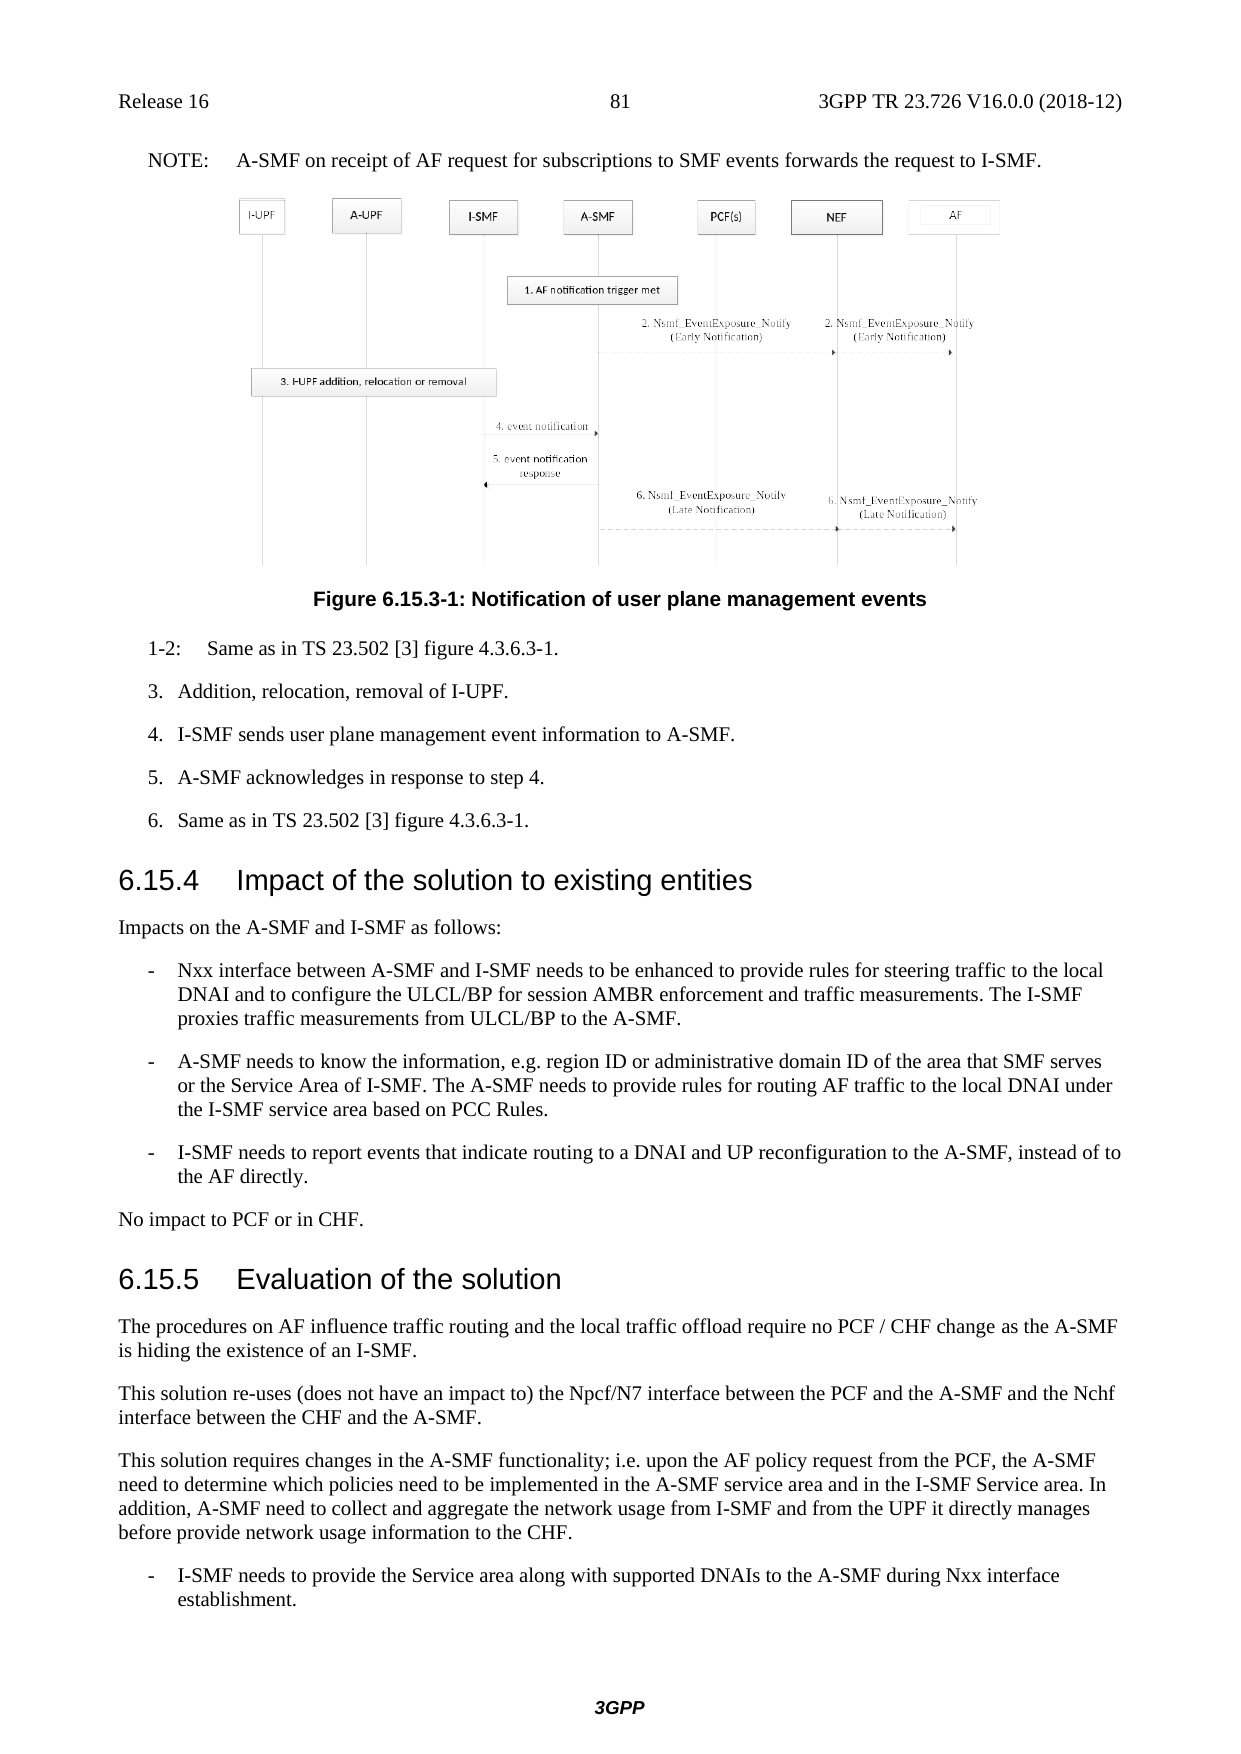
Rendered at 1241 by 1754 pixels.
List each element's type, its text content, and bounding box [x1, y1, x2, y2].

text 5. A-SMF acknowledges in response to step 4. [148, 765, 1122, 789]
text This solution re-uses (does not have an impact to) the Npcf/N7 interface between the PCF and the A-SMF and the Nchf interface between the CHF and the A-SMF. [118, 1381, 1122, 1429]
text 1-2: Same as in TS 23.502 [3] figure 4.3.6.3-1. [148, 636, 1122, 660]
text No impact to PCF or in CHF. [118, 1207, 1122, 1231]
subtitle 6.15.4 Impact of the solution to existing entities [118, 863, 1122, 896]
text - A-SMF needs to know the information, e.g. region ID or administrative domain ID of the area that SMF serves or the Service Area of I-SMF. The A-SMF needs to provide rules for routing AF traffic to the local DNAI under the I-SMF service area based on PCC Rules. [148, 1049, 1122, 1121]
text This solution requires changes in the A-SMF functionality; i.e. upon the AF policy request from the PCF, the A-SMF need to determine which policies need to be implemented in the A-SMF service area and in the I-SMF Service area. In addition, A-SMF need to collect and aggregate the network usage from I-SMF and from the UPF it directly manages before provide network usage information to the CHF. [118, 1448, 1122, 1544]
text - I-SMF needs to report events that indicate routing to a DNAI and UP reconfiguration to the A-SMF, instead of to the AF directly. [148, 1140, 1122, 1188]
text NOTE: A-SMF on receipt of AF request for subscriptions to SMF events forwards the request to I-SMF. [148, 147, 1122, 172]
text Impacts on the A-SMF and I-SMF as follows: [118, 915, 1122, 939]
subtitle 6.15.5 Evaluation of the solution [118, 1262, 1122, 1296]
text The procedures on AF influence traffic routing and the local traffic offload require no PCF / CHF change as the A-SMF is hiding the existence of an I-SMF. [118, 1314, 1122, 1362]
text 4. I-SMF sends user plane management event information to A-SMF. [148, 722, 1122, 746]
text Figure 6.15.3-1: Notification of user plane management events [118, 587, 1122, 611]
text - I-SMF needs to provide the Service area along with supported DNAIs to the A-SMF during Nxx interface establishment. [148, 1563, 1122, 1611]
text 3. Addition, relocation, removal of I-UPF. [148, 679, 1122, 703]
text - Nxx interface between A-SMF and I-SMF needs to be enhanced to provide rules for steering traffic to the local DNAI and to configure the ULCL/BP for session AMBR enforcement and traffic measurements. The I-SMF proxies traffic measurements from ULCL/BP to the A-SMF. [148, 958, 1122, 1030]
text 6. Same as in TS 23.502 [3] figure 4.3.6.3-1. [148, 807, 1122, 832]
